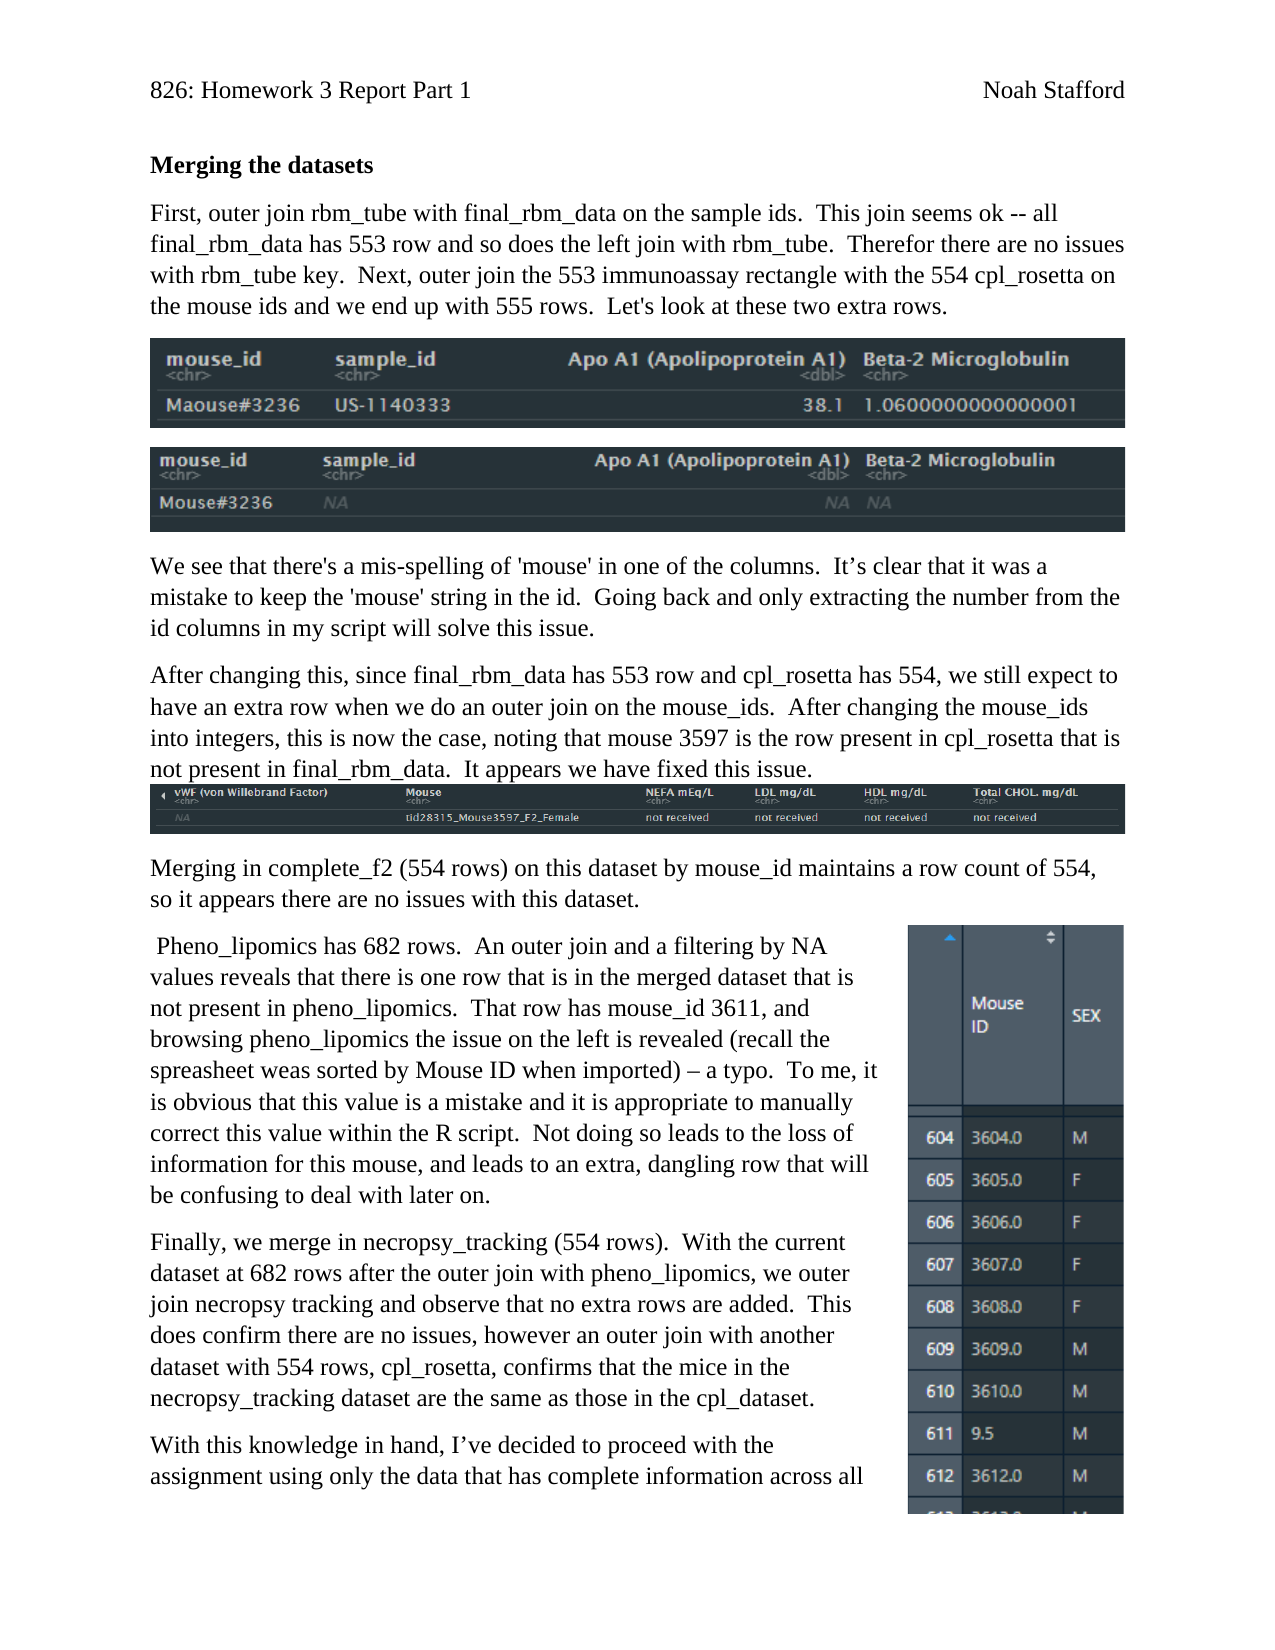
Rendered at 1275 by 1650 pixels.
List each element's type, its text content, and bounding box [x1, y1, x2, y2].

picture [150, 338, 1125, 428]
text After changing this, since final_rbm_data has 553 row and cpl_rosetta has 554, we still expect to have an extra row when we do an outer join on the mouse_ids. After changing the mouse_ids into integers, this is now the case, noting that mouse 3597 is the row present in cpl_rosetta that is not present in final_rbm_data. It appears we have fixed this issue. [150, 661, 1125, 784]
text Merging the datasets [150, 150, 1125, 179]
text Pheno_lipomics has 682 rows. An outer join and a filtering by NA values reveals that there is one row that is in the merged dataset that is not present in pheno_lipomics. That row has mouse_id 3611, and browsing pheno_lipomics the issue on the left is revealed (recall the spreasheet weas sorted by Mouse ID when imported) – a typo. To me, it is obvious that this value is a mistake and it is appropriate to manually correct this value within the R script. Not doing so leads to the loss of information for this mouse, and leads to an extra, dangling row that will be confusing to deal with later on. [150, 931, 907, 1208]
text First, outer join rbm_tube with final_rbm_data on the sample ids. This join seems ok -- all final_rbm_data has 553 row and so does the left join with rbm_tube. Therefor there are no issues with rbm_tube key. Next, outer join the 553 immunoassay rectangle with the 554 cpl_rosetta on the mouse ids and we end up with 555 rows. Let's look at these two extra rows. [150, 198, 1125, 319]
picture [150, 784, 1125, 834]
picture [907, 925, 1124, 1514]
text Finally, we merge in necropsy_tracking (554 rows). With the current dataset at 682 rows after the outer join with pheno_lipomics, we outer join necropsy tracking and observe that no extra rows are added. This does confirm there are no issues, however an outer join with another dataset with 554 rows, cpl_rosetta, confirms that the mice in the necropsy_tracking dataset are the same as those in the cpl_dataset. [150, 1227, 907, 1411]
picture [150, 447, 1125, 532]
text We see that there's a mis-spelling of 'mouse' in one of the columns. It’s clear that it was a mistake to keep the 'mouse' string in the id. Going back and only extracting the number from the id columns in my script will solve this issue. [150, 551, 1125, 642]
text Merging in complete_f2 (554 rows) on this dataset by mouse_id maintains a row count of 554, so it appears there are no issues with this dataset. [150, 853, 1125, 912]
